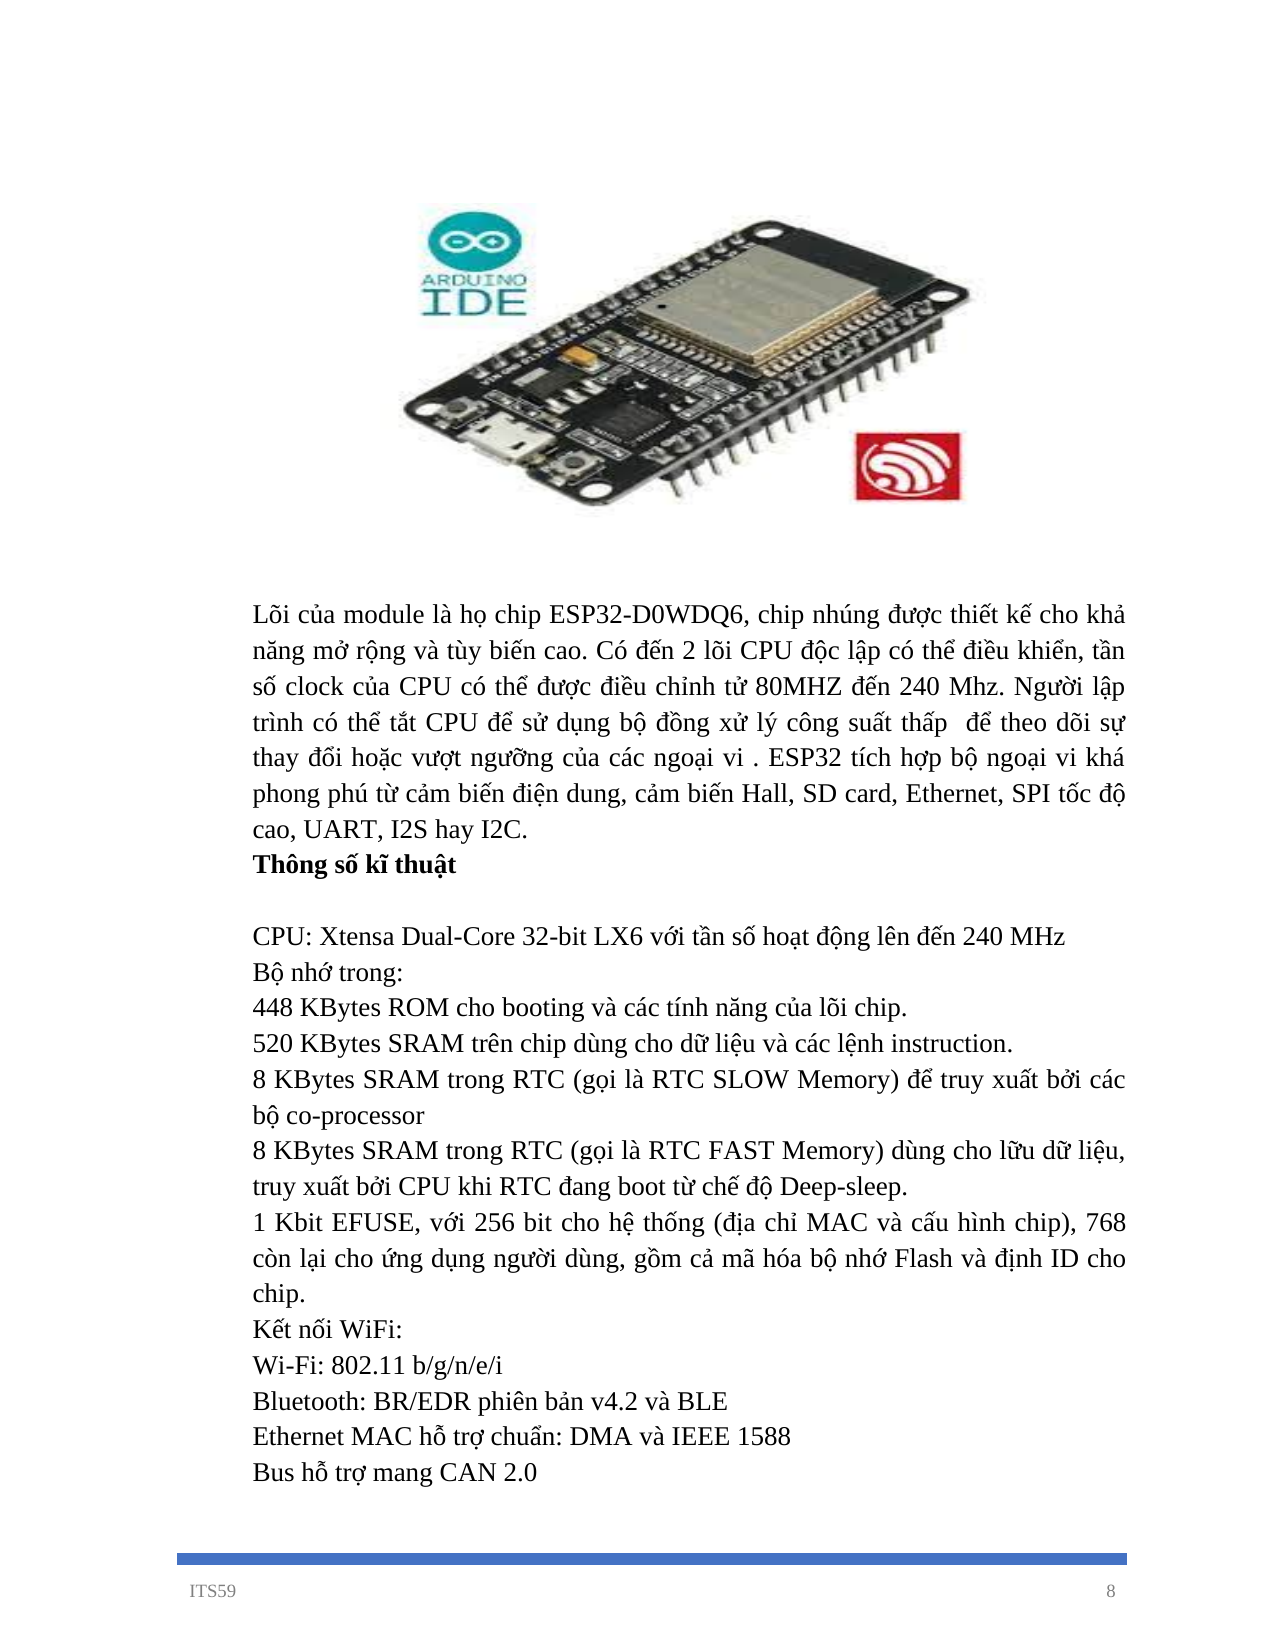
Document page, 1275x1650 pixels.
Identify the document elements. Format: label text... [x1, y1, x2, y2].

list Thông số kĩ thuật [252, 849, 1127, 880]
list Ethernet MAC hỗ trợ chuẩn: DMA và IEEE 1588 [252, 1420, 1127, 1451]
list 448 KBytes ROM cho booting và các tính năng của lõi chip. [252, 992, 1127, 1023]
list Kết nối WiFi: [252, 1313, 1127, 1344]
list Bus hỗ trợ mang CAN 2.0 [252, 1456, 1127, 1487]
list Wi-Fi: 802.11 b/g/n/e/i [252, 1349, 1127, 1380]
list 8 KBytes SRAM trong RTC (gọi là RTC SLOW Memory) để truy xuất bởi các bộ co-processor [252, 1063, 1127, 1130]
list Bộ nhớ trong: [252, 956, 1127, 987]
list Lõi của module là họ chip ESP32-D0WDQ6, chip nhúng được thiết kế cho khả năng mở rộng và tùy biến cao. Có đến 2 lõi CPU độc lập có thể điều khiển, tần số clock của CPU có thể được điều chỉnh tử 80MHZ đến 240 Mhz. Người lập trình có thể tắt CPU để sử dụng bộ đồng xử lý công suất thấp để theo dõi sự thay đổi hoặc vượt ngưỡng của các ngoại vi . ESP32 tích hợp bộ ngoại vi khá phong phú từ cảm biến điện dung, cảm biến Hall, SD card, Ethernet, SPI tốc độ cao, UART, I2S hay I2C. [252, 598, 1127, 844]
list 520 KBytes SRAM trên chip dùng cho dữ liệu và các lệnh instruction. [252, 1027, 1127, 1058]
list 8 KBytes SRAM trong RTC (gọi là RTC FAST Memory) dùng cho lữu dữ liệu, truy xuất bởi CPU khi RTC đang boot từ chế độ Deep-sleep. [252, 1134, 1127, 1201]
picture [380, 203, 987, 522]
list Bluetooth: BR/EDR phiên bản v4.2 và BLE [252, 1384, 1127, 1416]
list 1 Kbit EFUSE, với 256 bit cho hệ thống (địa chỉ MAC và cấu hình chip), 768 còn lại cho ứng dụng người dùng, gồm cả mã hóa bộ nhớ Flash và định ID cho chip. [252, 1206, 1127, 1308]
list CPU: Xtensa Dual-Core 32-bit LX6 với tần số hoạt động lên đến 240 MHz [252, 920, 1127, 951]
